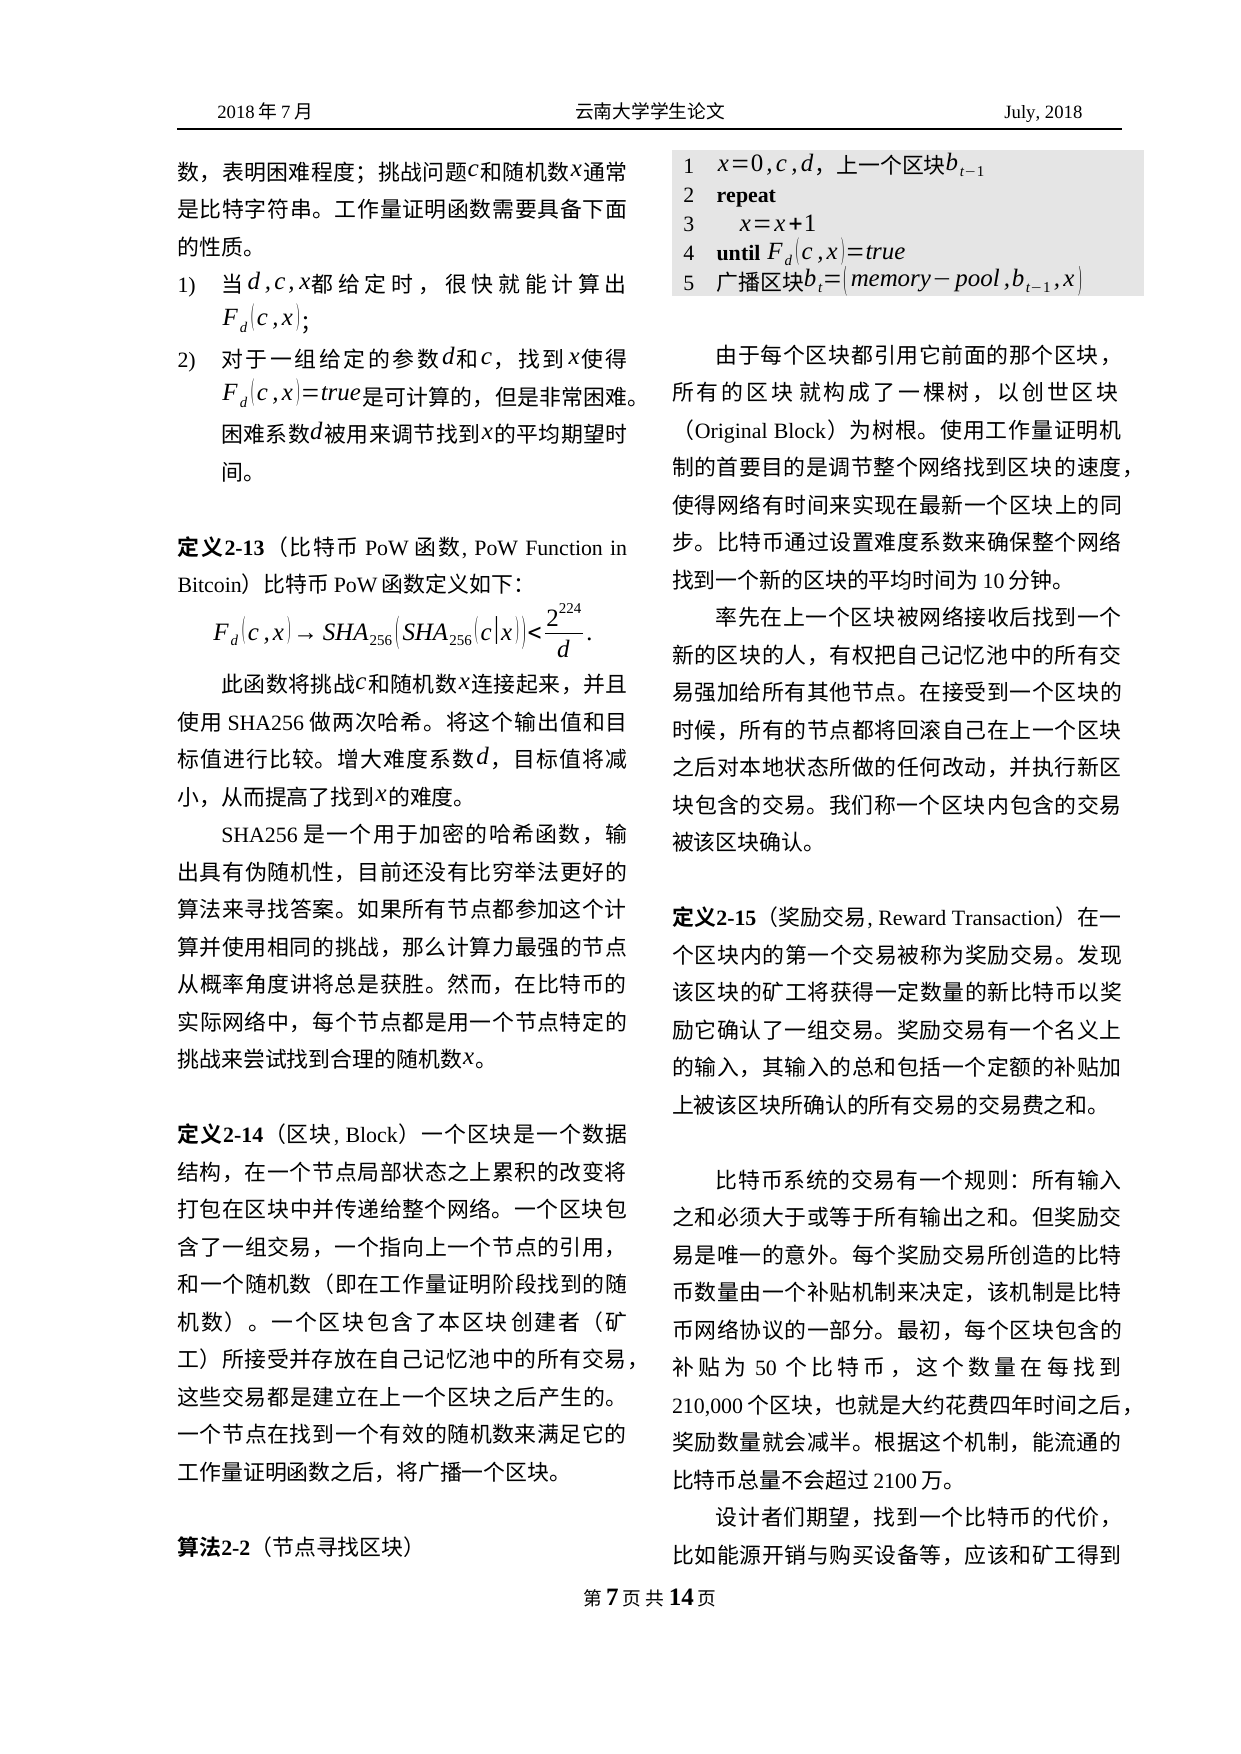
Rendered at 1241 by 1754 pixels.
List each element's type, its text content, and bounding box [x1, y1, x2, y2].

text SHA256是一个用于加密的哈希函数，输出具有伪随机性，目前还没有比穷举法更好的算法来寻找答案。如果所有节点都参加这个计算并使用相同的挑战，那么计算力最强的节点从概率角度讲将总是获胜。然而，在比特币的实际网络中，每个节点都是用一个节点特定的挑战来尝试找到合理的随机数。 [177, 812, 627, 1075]
text 定义2-14（区块, Block）一个区块是一个数据结构，在一个节点局部状态之上累积的改变将打包在区块中并传递给整个网络。一个区块包含了一组交易，一个指向上一个节点的引用，和一个随机数（即在工作量证明阶段找到的随机数）。一个区块包含了本区块创建者（矿工）所接受并存放在自己记忆池中的所有交易，这些交易都是建立在上一个区块之后产生的。一个节点在找到一个有效的随机数来满足它的工作量证明函数之后，将广播一个区块。 [177, 1112, 627, 1487]
text 率先在上一个区块被网络接收后找到一个新的区块的人，有权把自己记忆池中的所有交易强加给所有其他节点。在接受到一个区块的时候，所有的节点都将回滚自己在上一个区块之后对本地状态所做的任何改动，并执行新区块包含的交易。我们称一个区块内包含的交易被该区块确认。 [672, 596, 1122, 858]
table_header 1 2 3 4 5 [672, 150, 705, 296]
text 算法2-2（节点寻找区块） [177, 1525, 627, 1562]
text 定义2-13（比特币PoW函数, PoW Function in Bitcoin）比特币PoW函数定义如下： [177, 525, 627, 600]
text 定义2-12（工作量证明, Proof-of-Work）工作量证明机制使得一个参与者可以向其他参与者证明：他已在一段时间内持续使用了一定数量的计算资源。特别地，定义工作量证明函数，此处的是一个正实数，表明困难程度；挑战问题和随机数通常是比特字符串。工作量证明函数需要具备下面的性质。 [177, 150, 627, 262]
text 定义2-15（奖励交易, Reward Transaction）在一个区块内的第一个交易被称为奖励交易。发现该区块的矿工将获得一定数量的新比特币以奖励它确认了一组交易。奖励交易有一个名义上的输入，其输入的总和包括一个定额的补贴加上被该区块所确认的所有交易的交易费之和。 [672, 896, 1122, 1121]
text 此函数将挑战和随机数连接起来，并且使用SHA256做两次哈希。将这个输出值和目标值进行比较。增大难度系数，目标值将减小，从而提高了找到的难度。 [177, 662, 627, 812]
list 对于一组给定的参数和，找到使得是可计算的，但是非常困难。困难系数被用来调节找到的平均期望时间。 [177, 337, 627, 487]
text 设计者们期望，找到一个比特币的代价，比如能源开销与购买设备等，应该和矿工得到的奖励价值接近。 [672, 1496, 1122, 1571]
list 当都给定时，很快就能计算出； [177, 262, 627, 337]
text 比特币系统的交易有一个规则：所有输入之和必须大于或等于所有输出之和。但奖励交易是唯一的意外。每个奖励交易所创造的比特币数量由一个补贴机制来决定，该机制是比特币网络协议的一部分。最初，每个区块包含的补贴为50个比特币，这个数量在每找到210,000个区块，也就是大约花费四年时间之后，奖励数量就会减半。根据这个机制，能流通的比特币总量不会超过2100万。 [672, 1158, 1122, 1496]
table_header ，上一个区块 repeat until 广播区块 [705, 150, 1144, 296]
text 由于每个区块都引用它前面的那个区块，所有的区块就构成了一棵树，以创世区块（Original Block）为树根。使用工作量证明机制的首要目的是调节整个网络找到区块的速度，使得网络有时间来实现在最新一个区块上的同步。比特币通过设置难度系数来确保整个网络找到一个新的区块的平均时间为10分钟。 [672, 333, 1122, 596]
